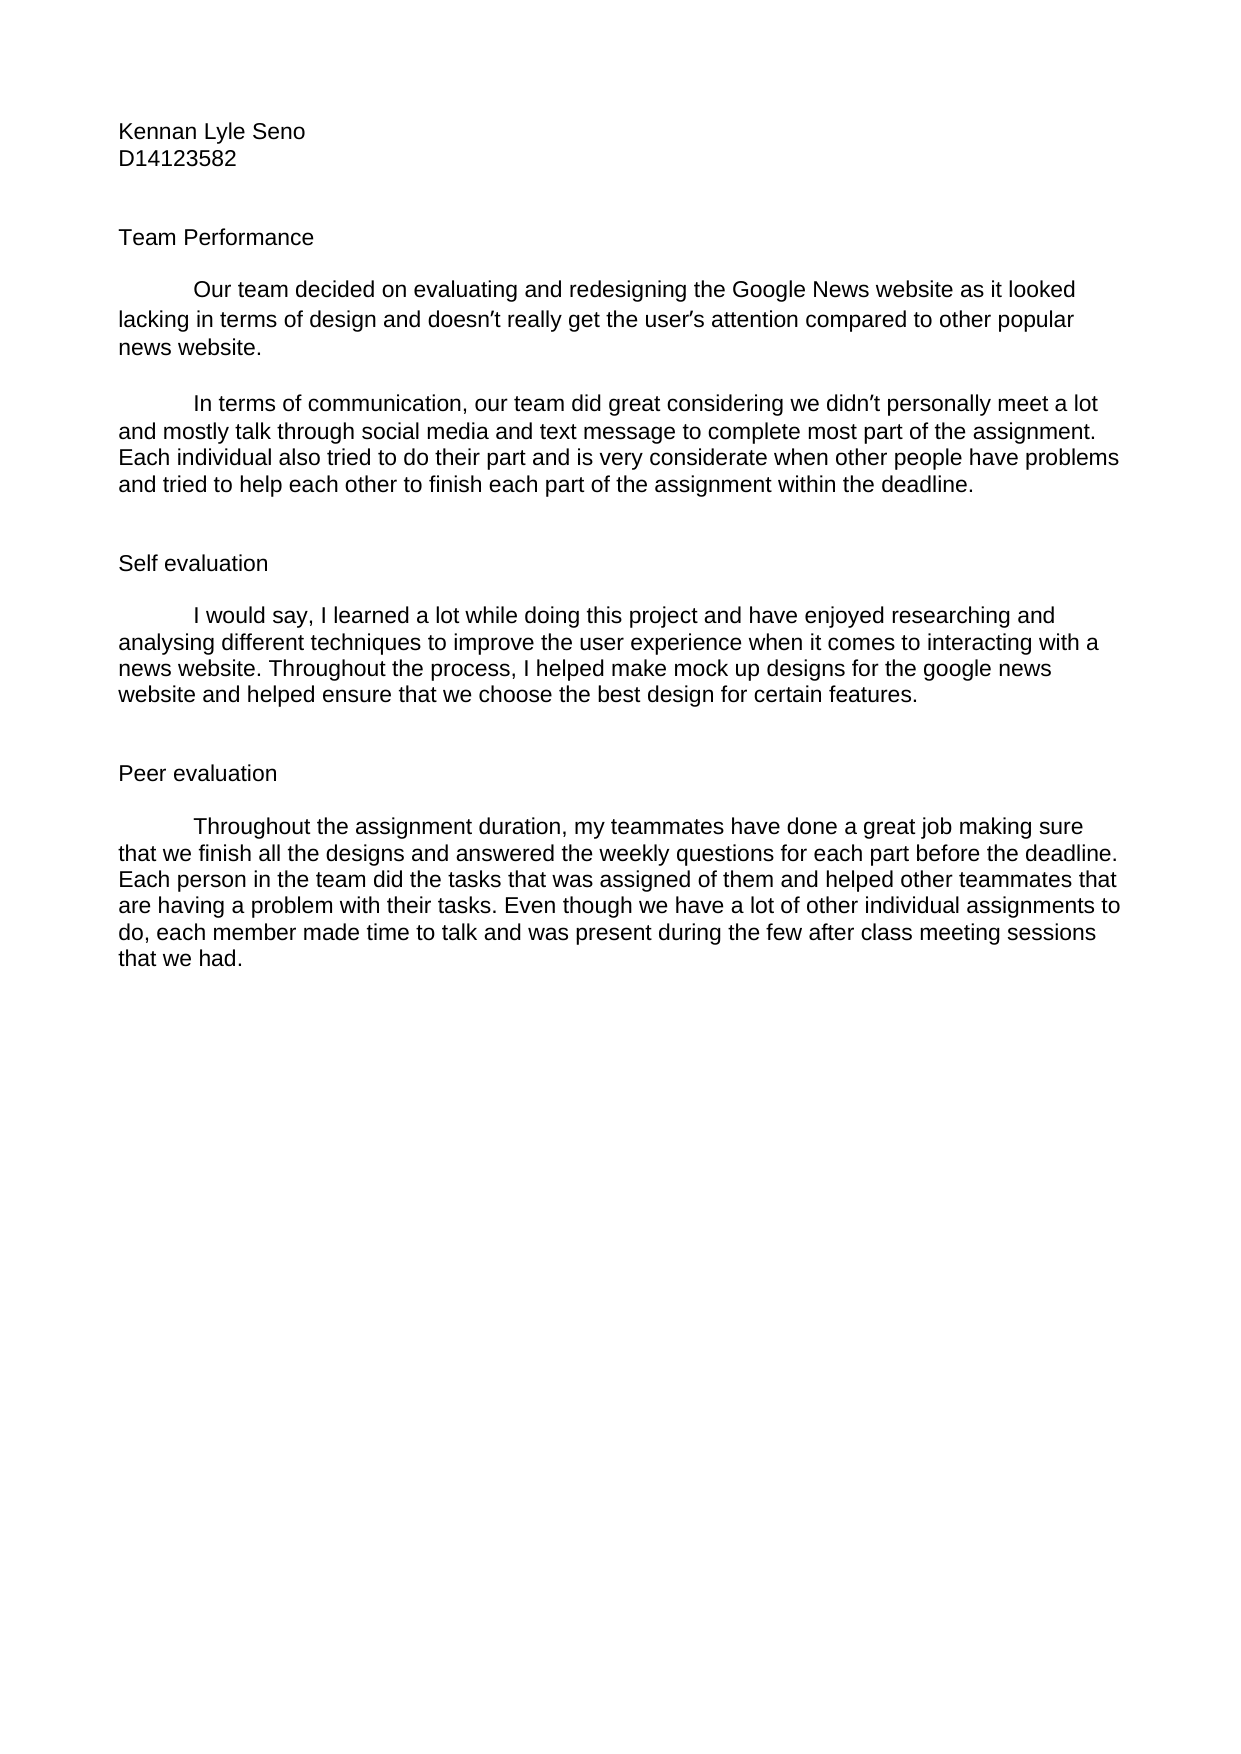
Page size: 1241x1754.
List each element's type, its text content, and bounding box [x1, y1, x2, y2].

text Team Performance [118, 223, 1122, 250]
text D14123582 [118, 144, 1122, 171]
text Self evaluation [118, 549, 1122, 576]
text Our team decided on evaluating and redesigning the Google News website as it looked lacking in terms of design and doesn’t really get the user’s attention compared to other popular news website. [118, 276, 1122, 360]
text Peer evaluation [118, 760, 1122, 787]
text I would say, I learned a lot while doing this project and have enjoyed researching and analysing different techniques to improve the user experience when it comes to interacting with a news website. Throughout the process, I helped make mock up designs for the google news website and helped ensure that we choose the best design for certain features. [118, 602, 1122, 708]
text In terms of communication, our team did great considering we didn’t personally meet a lot and mostly talk through social media and text message to complete most part of the assignment. Each individual also tried to do their part and is very considerate when other people have problems and tried to help each other to finish each part of the assignment within the deadline. [118, 387, 1122, 497]
text Throughout the assignment duration, my teammates have done a great job making sure that we finish all the designs and answered the weekly questions for each part before the deadline. Each person in the team did the tasks that was assigned of them and helped other teammates that are having a problem with their tasks. Even though we have a lot of other individual assignments to do, each member made time to talk and was present during the few after class meeting sessions that we had. [118, 813, 1122, 971]
text Kennan Lyle Seno [118, 118, 1122, 144]
